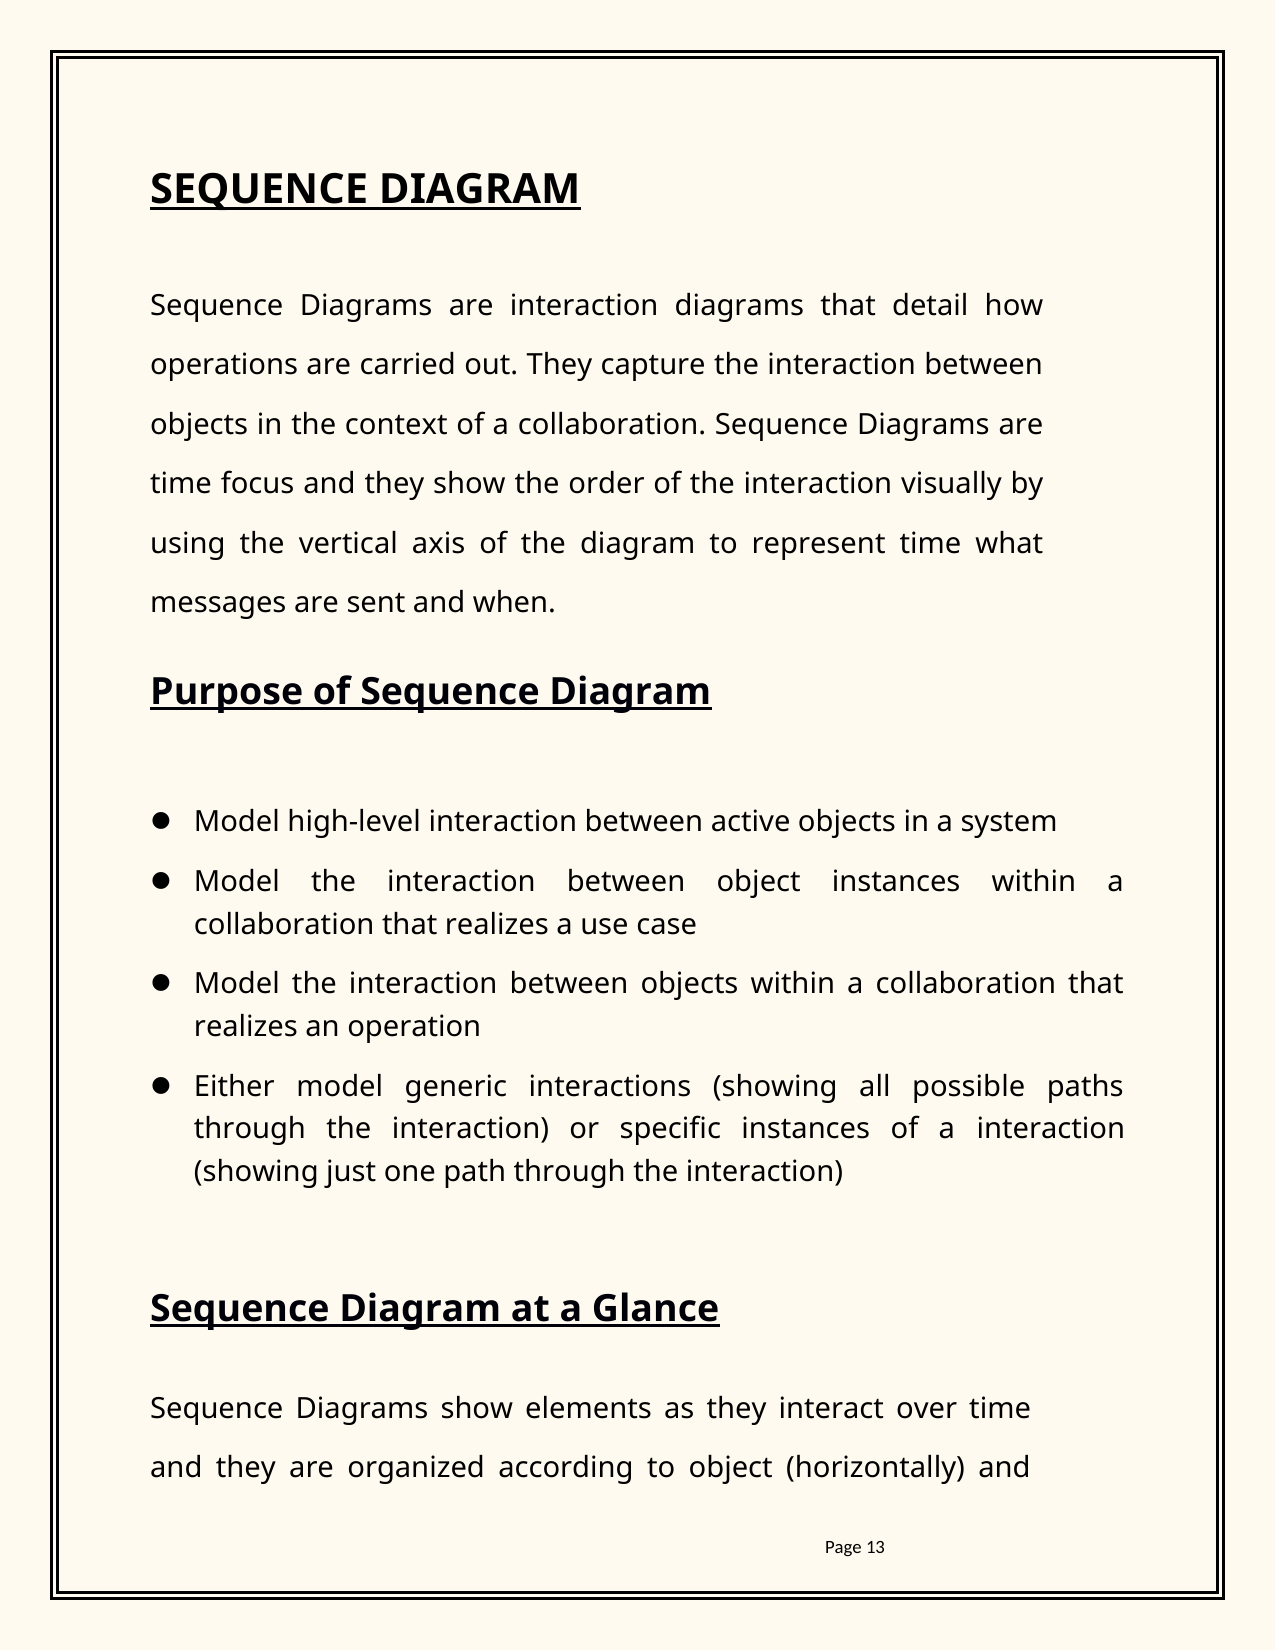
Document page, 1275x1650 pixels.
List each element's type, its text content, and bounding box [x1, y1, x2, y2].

list Sequence Diagrams are interaction diagrams that detail how operations are carried out. They capture the interaction between objects in the context of a collaboration. Sequence Diagrams are time focus and they show the order of the interaction visually by using the vertical axis of the diagram to represent time what messages are sent and when. [150, 284, 1044, 621]
list Model the interaction between object instances within a collaboration that realizes a use case [150, 860, 1125, 943]
subtitle Purpose of Sequence Diagram [150, 664, 1125, 715]
subtitle Sequence Diagram at a Glance [150, 1281, 1125, 1332]
list Model high-level interaction between active objects in a system [150, 801, 1125, 840]
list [150, 1387, 1032, 1486]
subtitle SEQUENCE DIAGRAM [150, 159, 1125, 216]
list Either model generic interactions (showing all possible paths through the interaction) or specific instances of a interaction (showing just one path through the interaction) [150, 1065, 1125, 1190]
list Model the interaction between objects within a collaboration that realizes an operation [150, 962, 1125, 1045]
